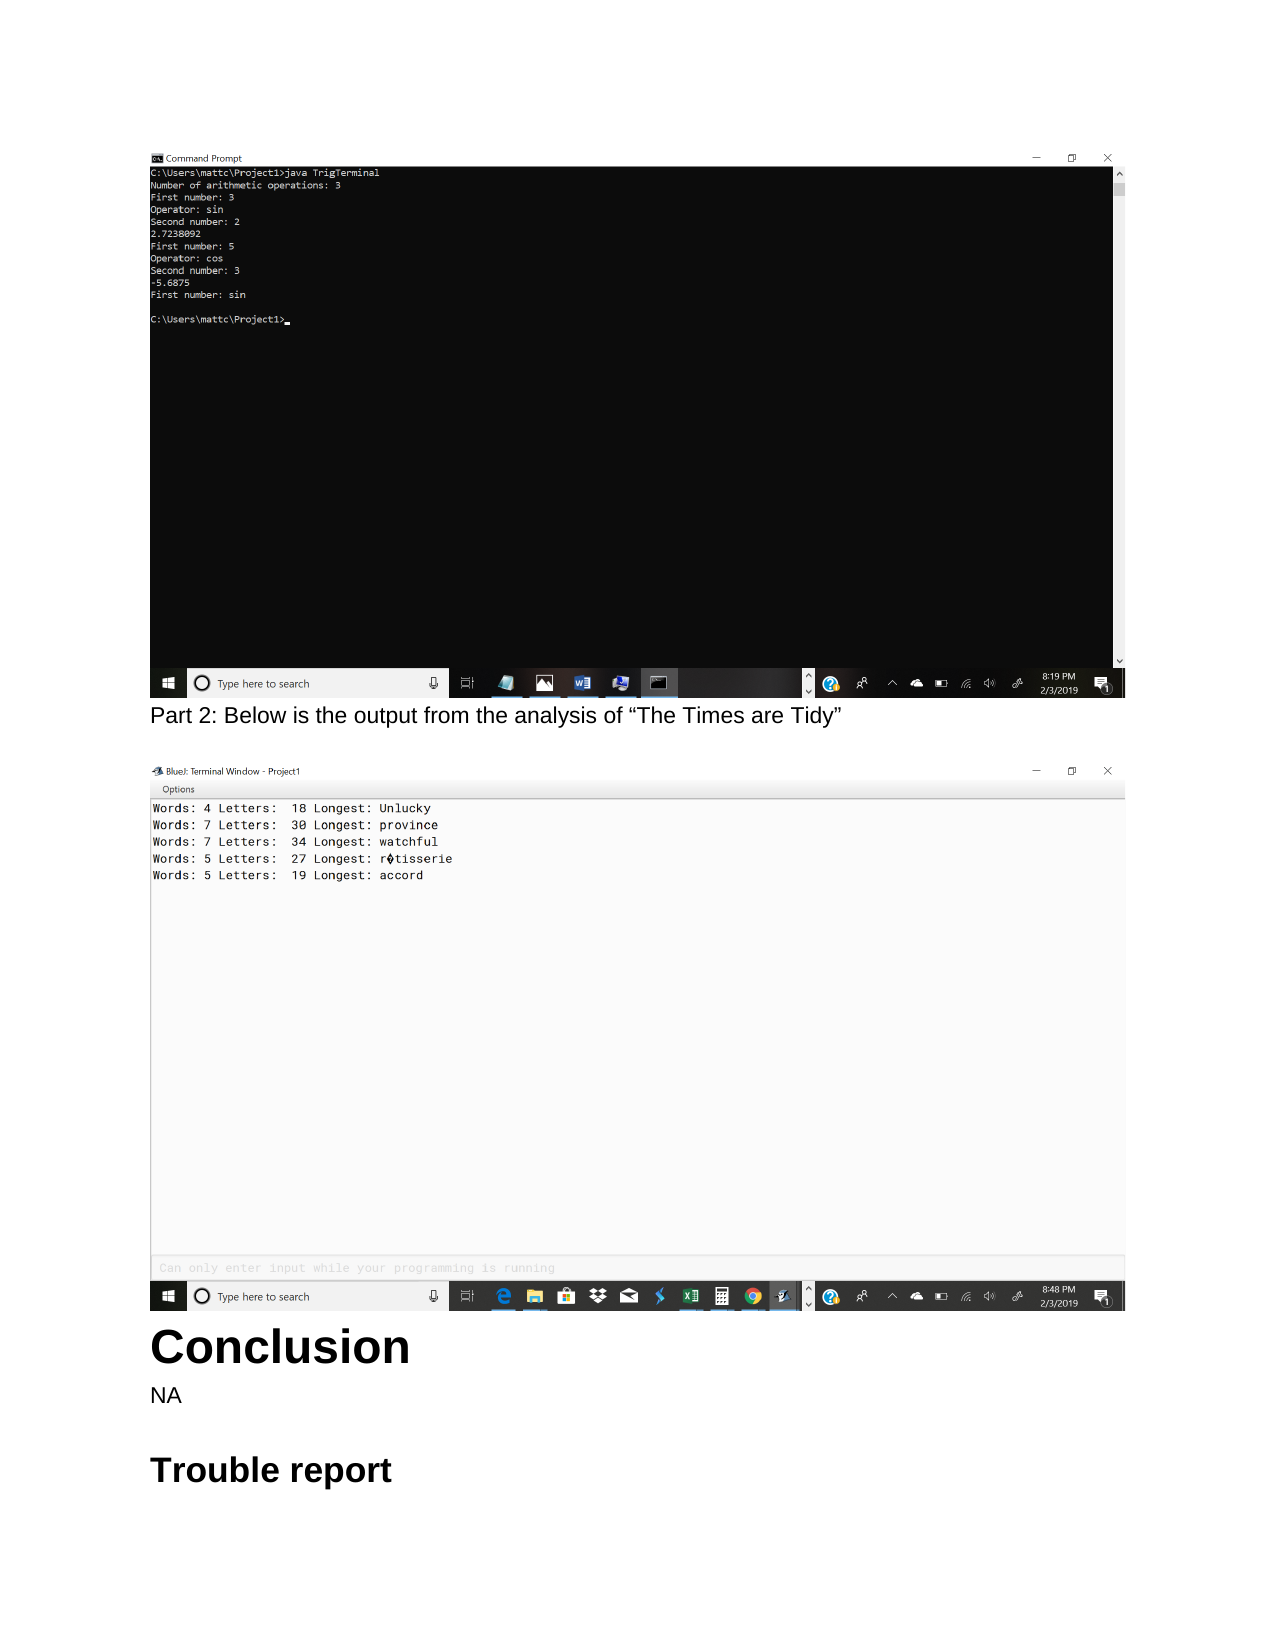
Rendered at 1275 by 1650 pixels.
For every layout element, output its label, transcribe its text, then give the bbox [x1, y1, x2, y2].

text NA [150, 1382, 1125, 1408]
text Conclusion [150, 1311, 1125, 1373]
picture [150, 762, 1125, 1311]
subtitle Trouble report [150, 1449, 1125, 1490]
picture [150, 150, 1125, 698]
text Part 2: Below is the output from the analysis of “The Times are Tidy” [150, 702, 1125, 728]
